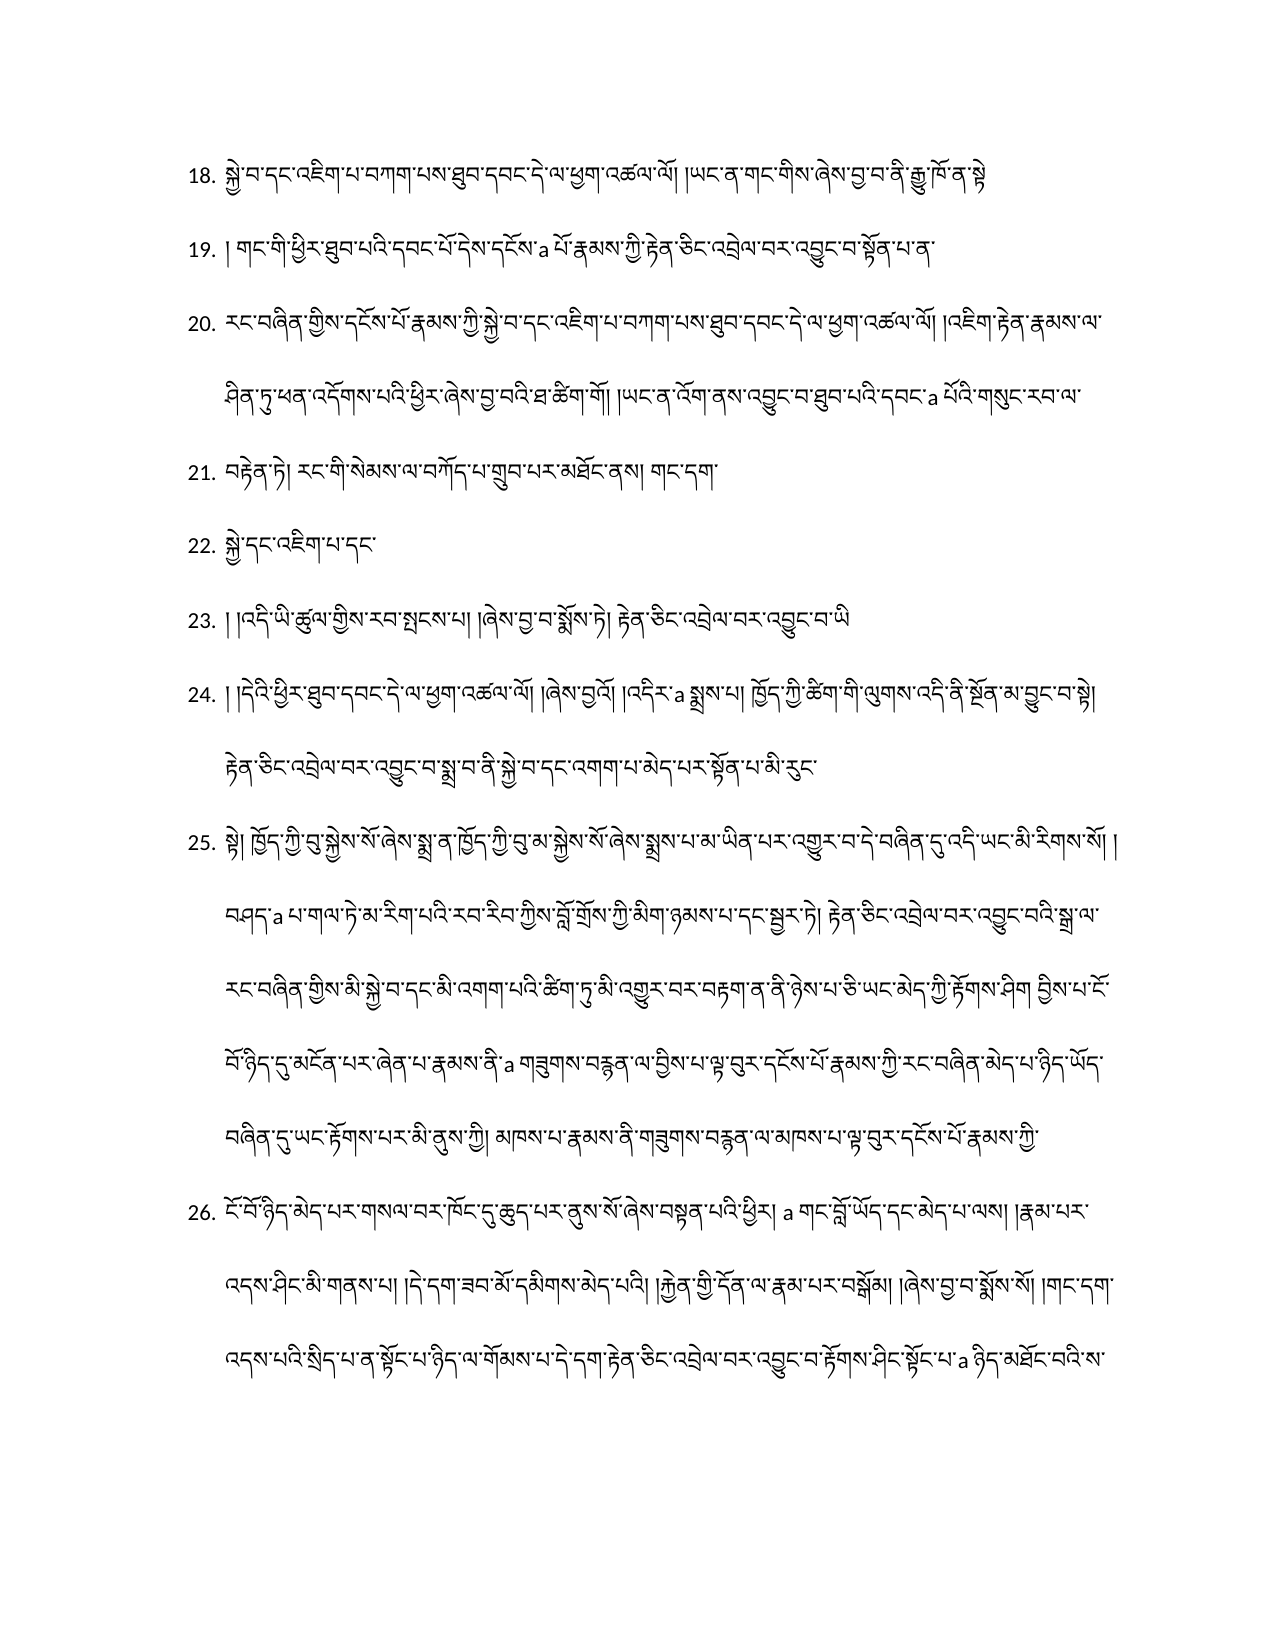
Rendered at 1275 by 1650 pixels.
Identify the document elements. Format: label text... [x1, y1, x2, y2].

list རང་བཞིན་གྱིས་དངོས་པོ་རྣམས་ཀྱི་སྐྱེ་བ་དང་འཇིག་པ་བཀག་པས་ཐུབ་དབང་དེ་ལ་ཕྱག་འཚལ་ལོ། །འཇིག་རྟེན་རྣམས་ལ་ཤིན་ཏུ་ཕན་འདོགས་པའི་ཕྱིར་ཞེས་བྱ་བའི་ཐ་ཚིག་གོ། །ཡང་ན་འོག་ནས་འབྱུང་བ་ཐུབ་པའི་དབང་aཔོའི་གསུང་རབ་ལ་ [187, 298, 1125, 437]
list ། གང་གི་ཕྱིར་ཐུབ་པའི་དབང་པོ་དེས་དངོས་aཔོ་རྣམས་ཀྱི་རྟེན་ཅིང་འབྲེལ་བར་འབྱུང་བ་སྟོན་པ་ན་ [187, 224, 1125, 288]
list བརྟེན་ཏེ། རང་གི་སེམས་ལ་བཀོད་པ་གྲུབ་པར་མཐོང་ནས། གང་དག་ [187, 446, 1125, 511]
list སྐྱེ་བ་དང་འཇིག་པ་བཀག་པས་ཐུབ་དབང་དེ་ལ་ཕྱག་འཚལ་ལོ། །ཡང་ན་གང་གིས་ཞེས་བྱ་བ་ནི་རྒྱུ་ཁོ་ན་སྟེ [187, 150, 1125, 214]
list ། །དེའི་ཕྱིར་ཐུབ་དབང་དེ་ལ་ཕྱག་འཚལ་ལོ། །ཞེས་བྱའོ། །འདིར་aསྨྲས་པ། ཁྱོད་ཀྱི་ཚིག་གི་ལུགས་འདི་ནི་སྔོན་མ་བྱུང་བ་སྟེ། རྟེན་ཅིང་འབྲེལ་བར་འབྱུང་བ་སྨྲ་བ་ནི་སྐྱེ་བ་དང་འགག་པ་མེད་པར་སྟོན་པ་མི་རུང་ [187, 668, 1125, 807]
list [187, 1187, 1125, 1399]
list སྐྱེ་དང་འཇིག་པ་དང་ [187, 520, 1125, 585]
list སྟེ། ཁྱོད་ཀྱི་བུ་སྐྱེས་སོ་ཞེས་སྨྲ་ན་ཁྱོད་ཀྱི་བུ་མ་སྐྱེས་སོ་ཞེས་སྨྲས་པ་མ་ཡིན་པར་འགྱུར་བ་དེ་བཞིན་དུ་འདི་ཡང་མི་རིགས་སོ། །བཤད་aཔ་གལ་ཏེ་མ་རིག་པའི་རབ་རིབ་ཀྱིས་བློ་གྲོས་ཀྱི་མིག་ཉམས་པ་དང་སྦྱར་ཏེ། རྟེན་ཅིང་འབྲེལ་བར་འབྱུང་བའི་སྒྲ་ལ་རང་བཞིན་གྱིས་མི་སྐྱེ་བ་དང་མི་འགག་པའི་ཚིག་ཏུ་མི་འགྱུར་བར་བརྟག་ན་ནི་ཉེས་པ་ཅི་ཡང་མེད་ཀྱི་རྟོགས་ཤིག བྱིས་པ་ངོ་བོ་ཉིད་དུ་མངོན་པར་ཞེན་པ་རྣམས་ནི་aགཟུགས་བརྙན་ལ་བྱིས་པ་ལྟ་བུར་དངོས་པོ་རྣམས་ཀྱི་རང་བཞིན་མེད་པ་ཉིད་ཡོད་བཞིན་དུ་ཡང་རྟོགས་པར་མི་ནུས་ཀྱི། མཁས་པ་རྣམས་ནི་གཟུགས་བརྙན་ལ་མཁས་པ་ལྟ་བུར་དངོས་པོ་རྣམས་ཀྱི་ [187, 817, 1125, 1177]
list ། །འདི་ཡི་ཚུལ་གྱིས་རབ་སྤངས་པ། །ཞེས་བྱ་བ་སྨོས་ཏེ། རྟེན་ཅིང་འབྲེལ་བར་འབྱུང་བ་ཡི [187, 594, 1125, 659]
